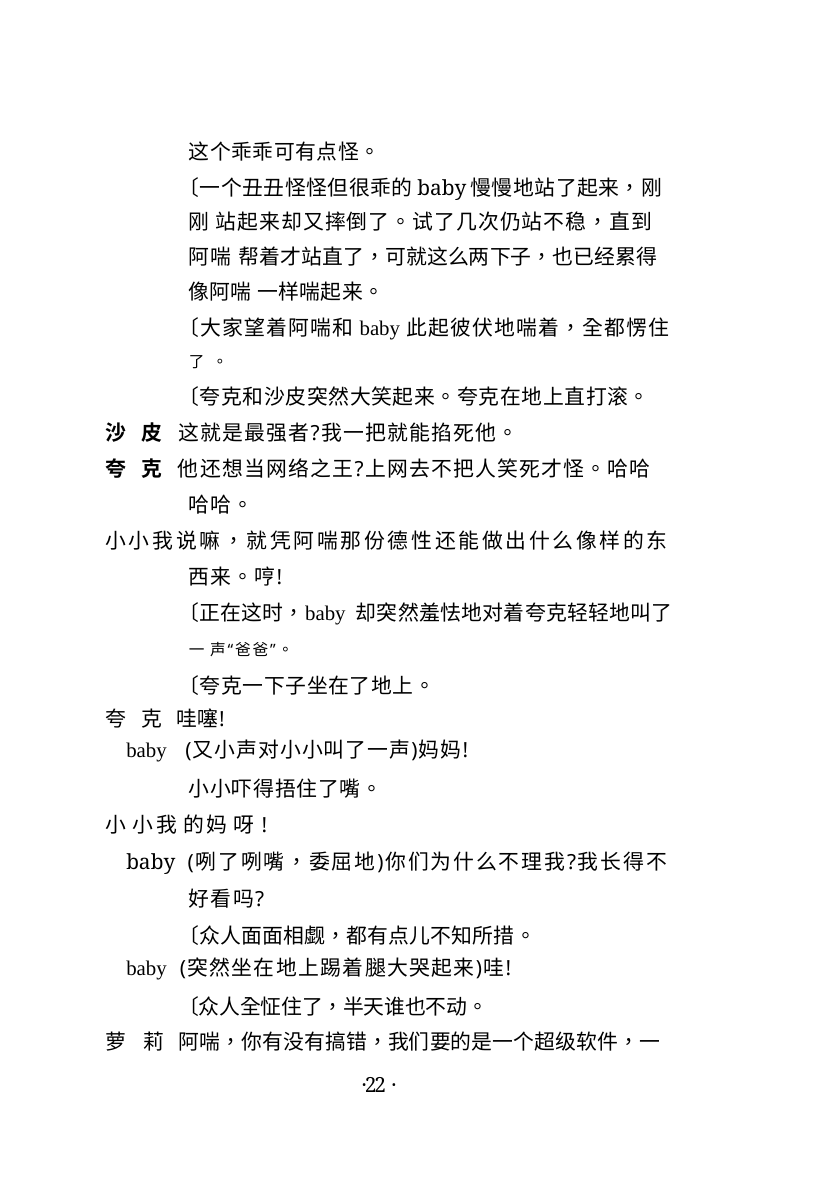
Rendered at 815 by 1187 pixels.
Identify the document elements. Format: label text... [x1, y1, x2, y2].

text 夸 克 他还想当网络之王?上网去不把人笑死才怪。哈哈 哈哈。 [105, 454, 669, 518]
text baby (又小声对小小叫了一声)妈妈! [126, 737, 692, 762]
text baby (咧了咧嘴，委屈地)你们为什么不理我?我长得不 好看吗? [126, 847, 676, 912]
text 小小吓得捂住了嘴。 小 小 我 的 妈 呀 ! [105, 774, 383, 838]
text 〔夸克一下子坐在了地上。 夸 克 哇噻! [105, 672, 436, 733]
text 〔众人全怔住了，半天谁也不动。 [178, 994, 692, 1020]
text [105, 1027, 675, 1056]
text 〔一个丑丑怪怪但很乖的baby慢慢地站了起来，刚刚 站起来却又摔倒了。试了几次仍站不稳，直到阿喘 帮着才站直了，可就这么两下子，也已经累得像阿喘 一样喘起来。 [178, 173, 671, 306]
text 〔大家望着阿喘和 baby 此起彼伏地喘着，全都愣住 了 。 [178, 313, 670, 372]
text 〔夸克和沙皮突然大笑起来。夸克在地上直打滚。 沙 皮 这就是最强者?我一把就能掐死他。 [105, 382, 651, 447]
text 〔正在这时，baby 却突然羞怯地对着夸克轻轻地叫了 一 声“爸爸”。 [178, 598, 673, 659]
text 这个乖乖可有点怪。 [188, 138, 692, 164]
text 小小我说嘛，就凭阿喘那份德性还能做出什么像样的东 西来。哼! [105, 526, 672, 590]
text 〔众人面面相觑，都有点儿不知所措。 baby (突然坐在地上踢着腿大哭起来)哇! [126, 921, 536, 982]
